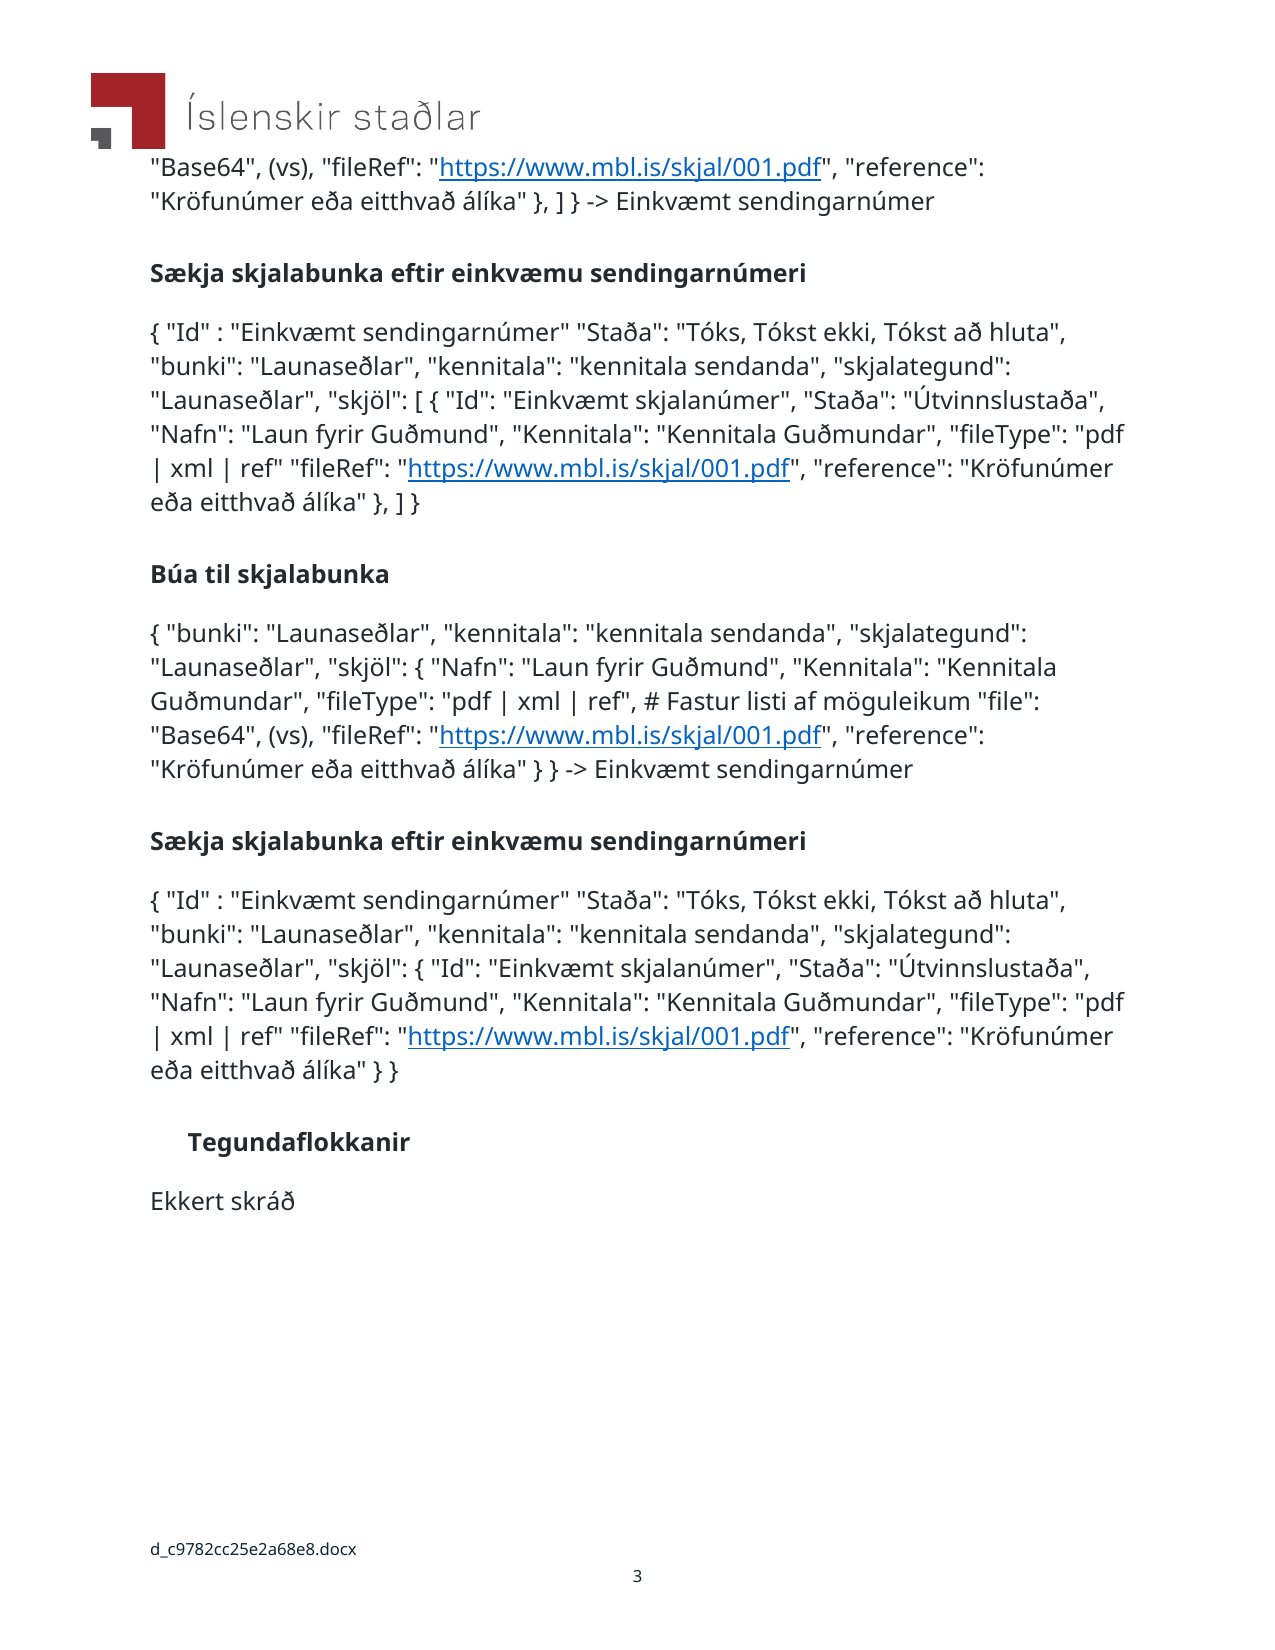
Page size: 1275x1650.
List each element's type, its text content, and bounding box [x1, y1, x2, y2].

subtitle Tegundaflokkanir [187, 1124, 1125, 1158]
subtitle Sækja skjalabunka eftir einkvæmu sendingarnúmeri [150, 256, 1125, 290]
subtitle Sækja skjalabunka eftir einkvæmu sendingarnúmeri [150, 823, 1125, 857]
text { "Id" : "Einkvæmt sendingarnúmer" "Staða": "Tóks, Tókst ekki, Tókst að hluta", "bunki": "Launaseðlar", "kennitala": "kennitala sendanda", "skjalategund": "Launaseðlar", "skjöl": [ { "Id": "Einkvæmt skjalanúmer", "Staða": "Útvinnslustaða", "Nafn": "Laun fyrir Guðmund", "Kennitala": "Kennitala Guðmundar", "fileType": "pdf | xml | ref" "fileRef": "https://www.mbl.is/skjal/001.pdf", "reference": "Kröfunúmer eða eitthvað álíka" }, ] } [150, 315, 1125, 519]
text Ekkert skráð [150, 1183, 1125, 1217]
subtitle Búa til skjalabunka [150, 557, 1125, 591]
text { "Id" : "Einkvæmt sendingarnúmer" "Staða": "Tóks, Tókst ekki, Tókst að hluta", "bunki": "Launaseðlar", "kennitala": "kennitala sendanda", "skjalategund": "Launaseðlar", "skjöl": { "Id": "Einkvæmt skjalanúmer", "Staða": "Útvinnslustaða", "Nafn": "Laun fyrir Guðmund", "Kennitala": "Kennitala Guðmundar", "fileType": "pdf | xml | ref" "fileRef": "https://www.mbl.is/skjal/001.pdf", "reference": "Kröfunúmer eða eitthvað álíka" } } [150, 882, 1125, 1087]
picture [91, 73, 480, 149]
text { "bunki": "Launaseðlar", "kennitala": "kennitala sendanda", "skjalategund": "Launaseðlar", "skjöl": { "Nafn": "Laun fyrir Guðmund", "Kennitala": "Kennitala Guðmundar", "fileType": "pdf | xml | ref", # Fastur listi af möguleikum "file": "Base64", (vs), "fileRef": "https://www.mbl.is/skjal/001.pdf", "reference": "Kröfunúmer eða eitthvað álíka" } } -> Einkvæmt sendingarnúmer [150, 616, 1125, 786]
